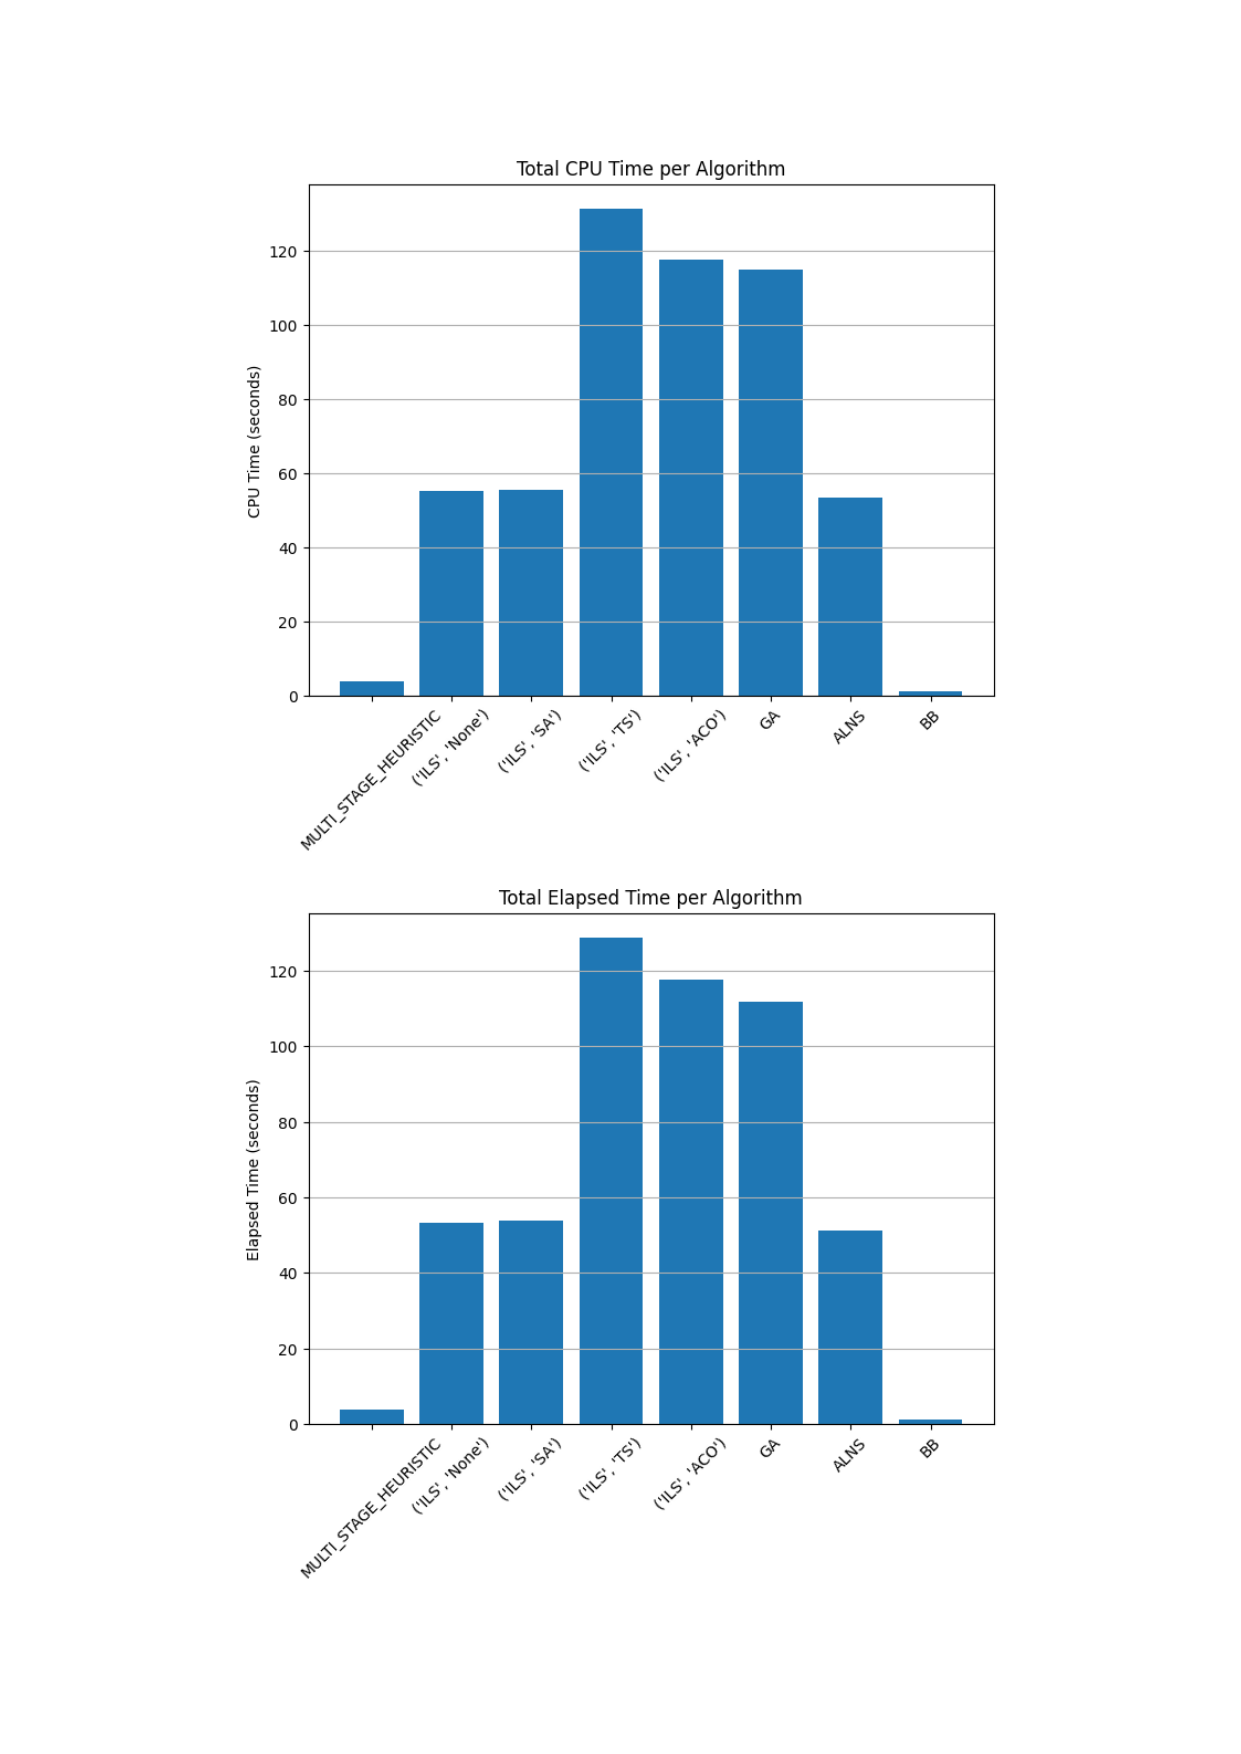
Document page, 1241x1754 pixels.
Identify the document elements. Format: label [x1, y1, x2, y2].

picture [236, 150, 1004, 864]
picture [236, 878, 1004, 1592]
